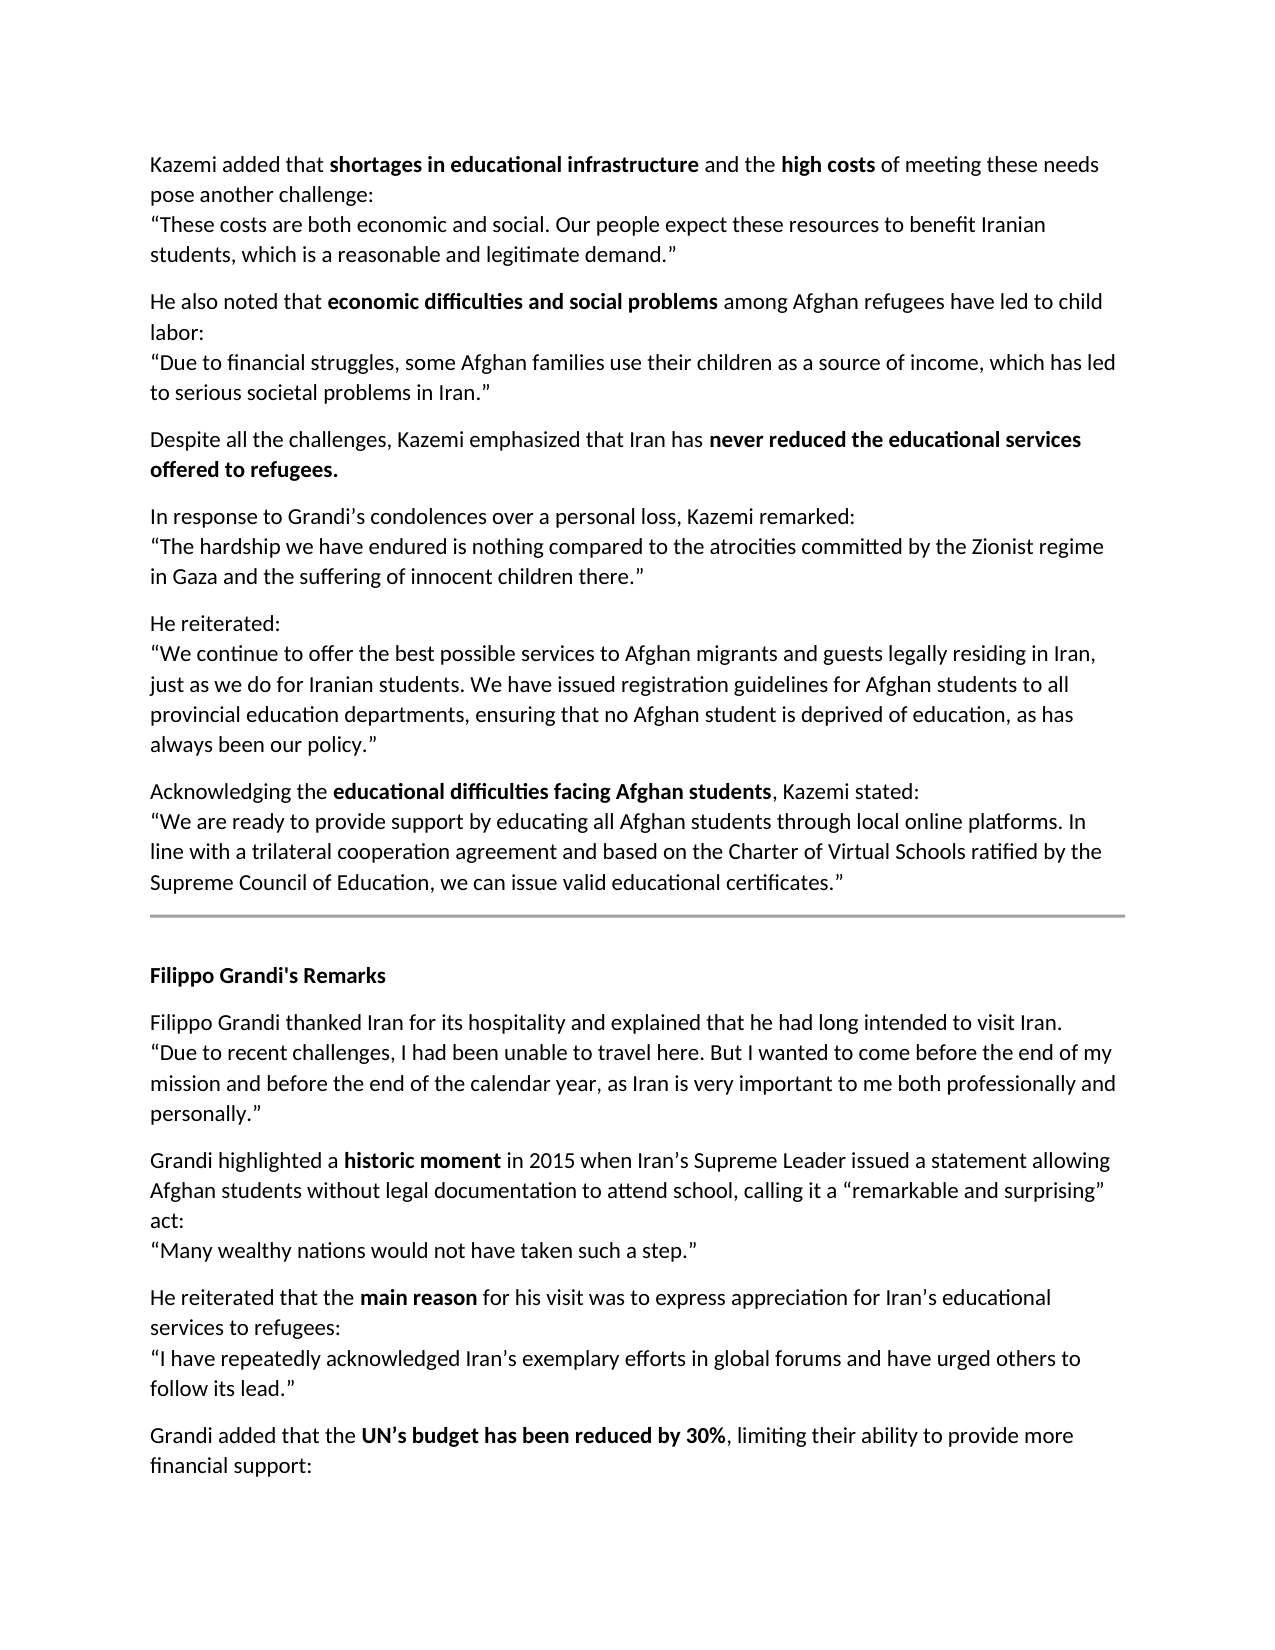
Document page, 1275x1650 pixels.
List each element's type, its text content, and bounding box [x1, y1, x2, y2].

text In response to Grandi’s condolences over a personal loss, Kazemi remarked: “The hardship we have endured is nothing compared to the atrocities committed by the Zionist regime in Gaza and the suffering of innocent children there.” [150, 502, 1125, 591]
text He also noted that economic difficulties and social problems among Afghan refugees have led to child labor: “Due to financial struggles, some Afghan families use their children as a source of income, which has led to serious societal problems in Iran.” [150, 287, 1125, 406]
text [150, 1421, 1125, 1479]
text He reiterated: “We continue to offer the best possible services to Afghan migrants and guests legally residing in Iran, just as we do for Iranian students. We have issued registration guidelines for Afghan students to all provincial education departments, ensuring that no Afghan student is deprived of education, as has always been our policy.” [150, 609, 1125, 758]
text Filippo Grandi thanked Iran for its hospitality and explained that he had long intended to visit Iran. “Due to recent challenges, I had been unable to travel here. But I wanted to come before the end of my mission and before the end of the calendar year, as Iran is very important to me both professionally and personally.” [150, 1008, 1125, 1127]
text Kazemi added that shortages in educational infrastructure and the high costs of meeting these needs pose another challenge: “These costs are both economic and social. Our people expect these resources to benefit Iranian students, which is a reasonable and legitimate demand.” [150, 150, 1125, 269]
text He reiterated that the main reason for his visit was to express appreciation for Iran’s educational services to refugees: “I have repeatedly acknowledged Iran’s exemplary efforts in global forums and have urged others to follow its lead.” [150, 1283, 1125, 1402]
text Grandi highlighted a historic moment in 2015 when Iran’s Supreme Leader issued a statement allowing Afghan students without legal documentation to attend school, calling it a “remarkable and surprising” act: “Many wealthy nations would not have taken such a step.” [150, 1146, 1125, 1264]
text Acknowledging the educational difficulties facing Afghan students, Kazemi stated: “We are ready to provide support by educating all Afghan students through local online platforms. In line with a trilateral cooperation agreement and based on the Charter of Virtual Schools ratified by the Supreme Council of Education, we can issue valid educational certificates.” [150, 777, 1125, 896]
text Filippo Grandi's Remarks [150, 961, 1125, 989]
text Despite all the challenges, Kazemi emphasized that Iran has never reduced the educational services offered to refugees. [150, 425, 1125, 483]
